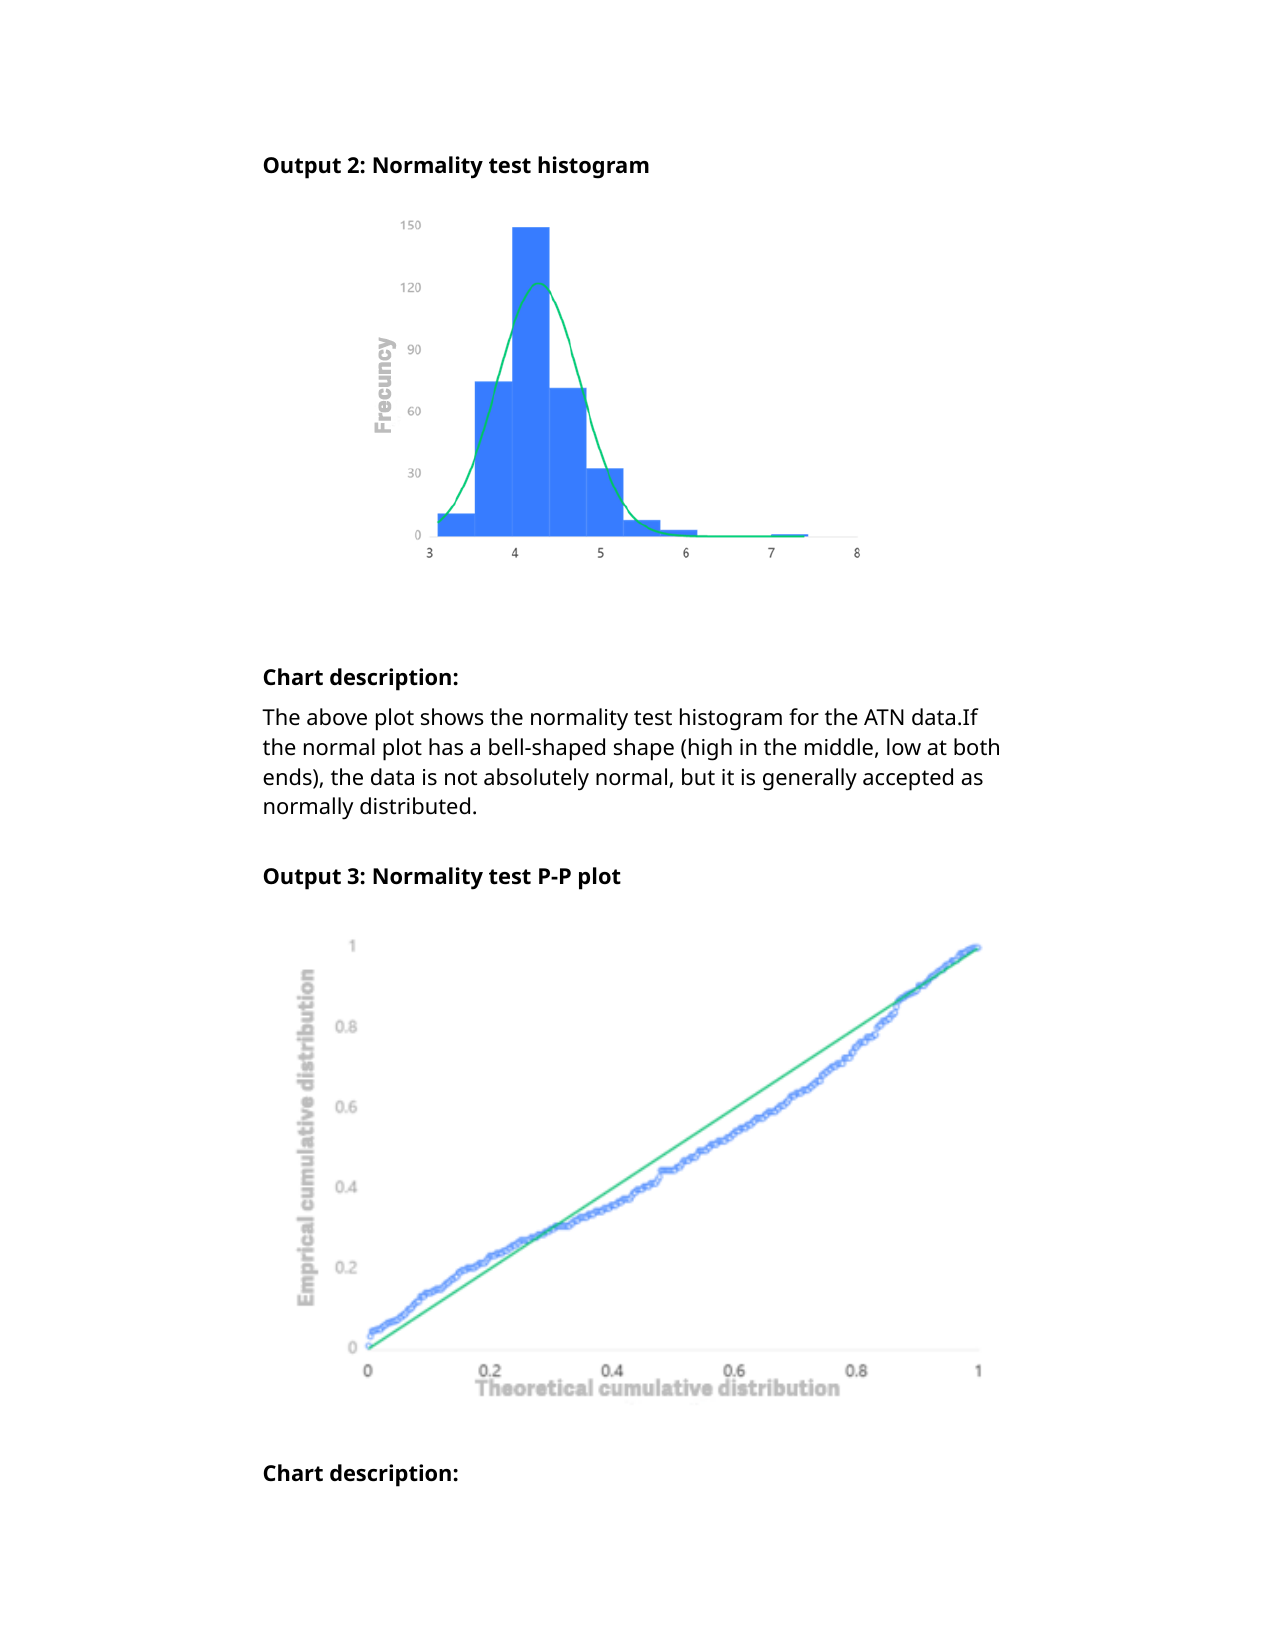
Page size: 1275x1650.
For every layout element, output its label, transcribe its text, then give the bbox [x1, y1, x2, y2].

picture [278, 901, 997, 1407]
picture [359, 190, 916, 580]
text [262, 150, 1012, 180]
text Output 3: Normality test P-P plot [262, 831, 1012, 891]
text Chart description: [262, 1458, 1012, 1488]
text Chart description: [262, 632, 1012, 691]
text The above plot shows the normality test histogram for the ATN data.If the normal plot has a bell-shaped shape (high in the middle, low at both ends), the data is not absolutely normal, but it is generally accepted as normally distributed. [262, 702, 1012, 821]
